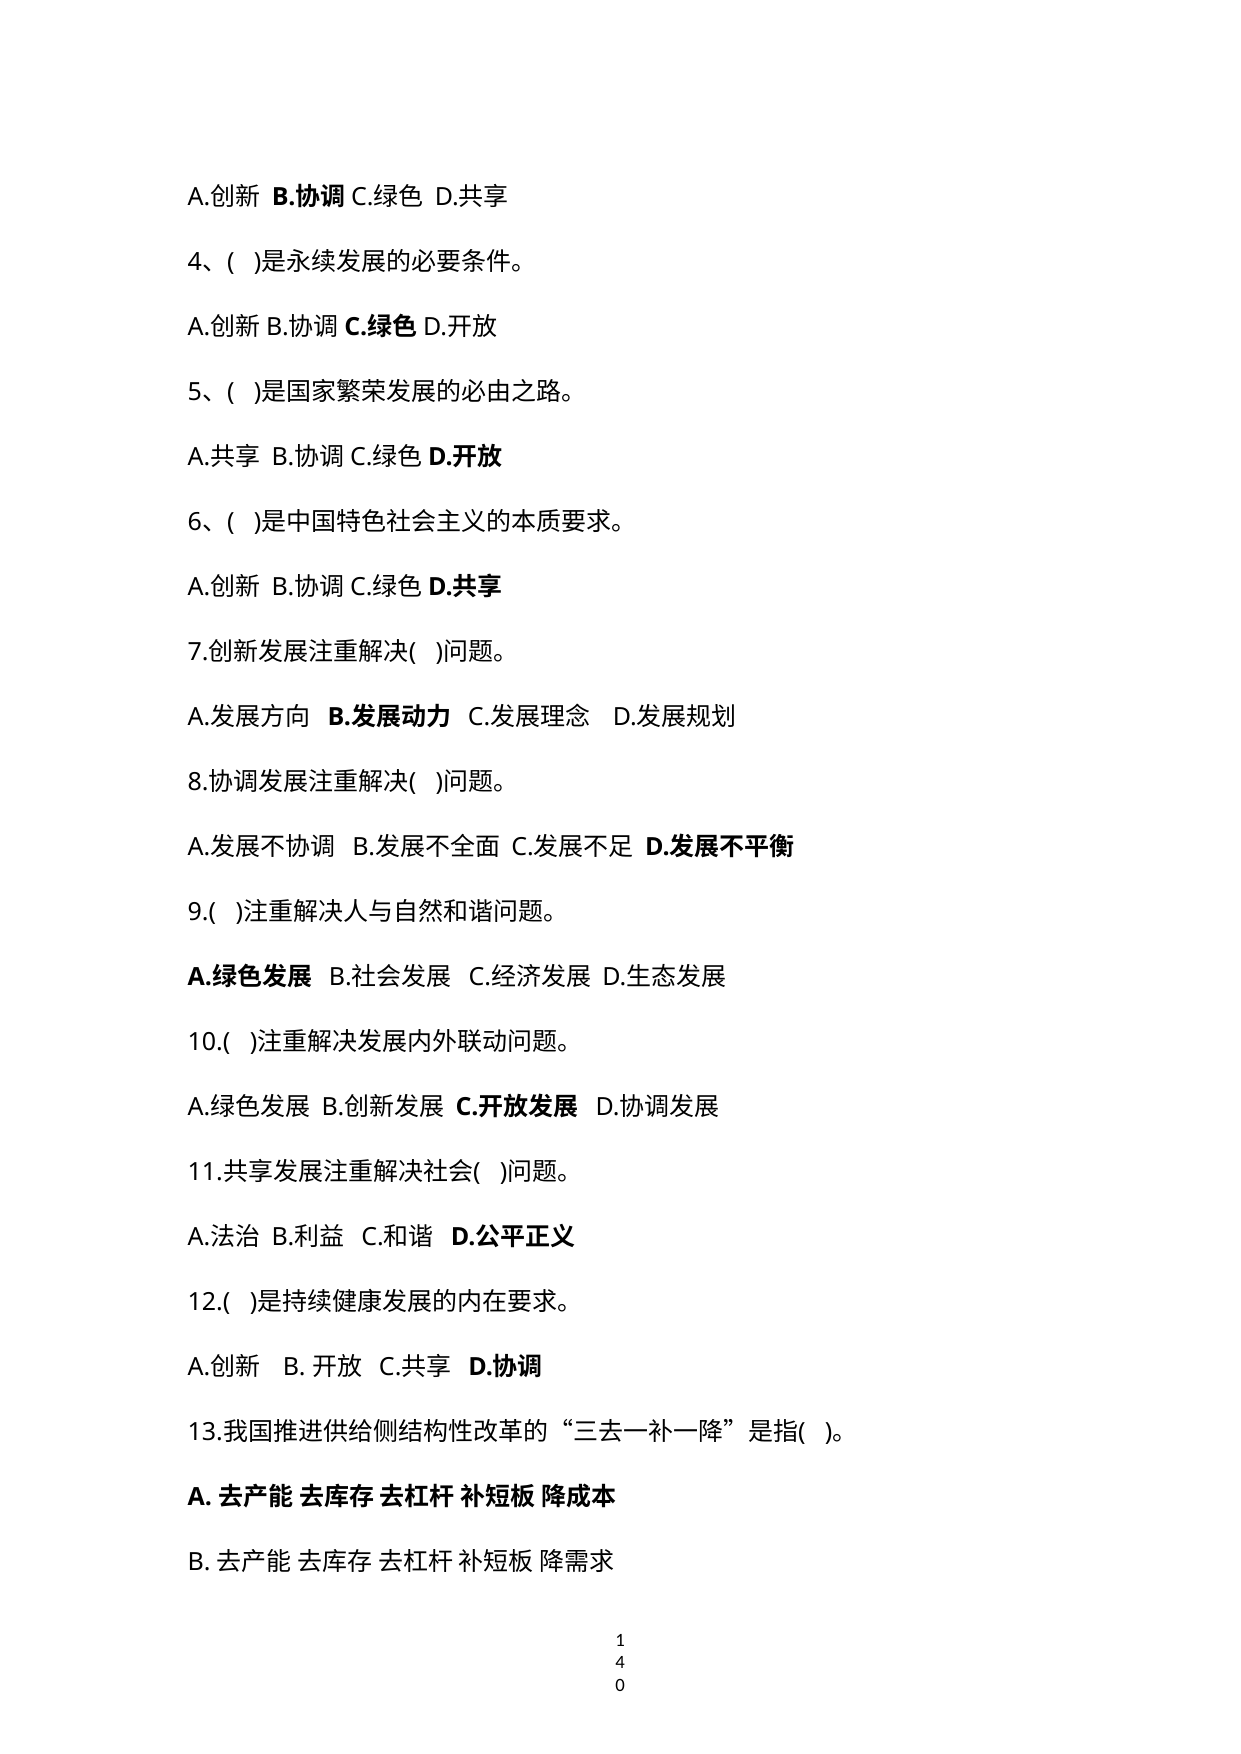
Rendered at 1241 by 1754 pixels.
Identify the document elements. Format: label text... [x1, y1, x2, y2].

text 6、( )是中国特色社会主义的本质要求。 [187, 487, 1053, 552]
text 13.我国推进供给侧结构性改革的“三去一补一降”是指( )。 [187, 1397, 1053, 1462]
text A. 去产能 去库存 去杠杆 补短板 降成本 [187, 1462, 1053, 1527]
text 10.( )注重解决发展内外联动问题。 [187, 1007, 1053, 1072]
text 5、( )是国家繁荣发展的必由之路。 [187, 357, 1053, 422]
text 11.共享发展注重解决社会( )问题。 [187, 1137, 1053, 1202]
text 12.( )是持续健康发展的内在要求。 [187, 1267, 1053, 1332]
text A.创新 B.协调 C.绿色 D.共享 [187, 162, 1053, 227]
text 7.创新发展注重解决( )问题。 [187, 617, 1053, 682]
text A.发展方向 B.发展动力 C.发展理念 D.发展规划 [187, 682, 1053, 747]
text A.创新 B.协调 C.绿色 D.开放 [187, 292, 1053, 357]
text A.创新 B.协调 C.绿色 D.共享 [187, 552, 1053, 617]
text A.发展不协调 B.发展不全面 C.发展不足 D.发展不平衡 [187, 812, 1053, 877]
text A.绿色发展 B.创新发展 C.开放发展 D.协调发展 [187, 1072, 1053, 1137]
text 4、( )是永续发展的必要条件。 [187, 227, 1053, 292]
text A.共享 B.协调 C.绿色 D.开放 [187, 422, 1053, 487]
text B. 去产能 去库存 去杠杆 补短板 降需求 [187, 1527, 1053, 1592]
text A.法治 B.利益 C.和谐 D.公平正义 [187, 1202, 1053, 1267]
text 8.协调发展注重解决( )问题。 [187, 747, 1053, 812]
text A.创新 B. 开放 C.共享 D.协调 [187, 1332, 1053, 1397]
text 9.( )注重解决人与自然和谐问题。 [187, 877, 1053, 942]
text A.绿色发展 B.社会发展 C.经济发展 D.生态发展 [187, 942, 1053, 1007]
